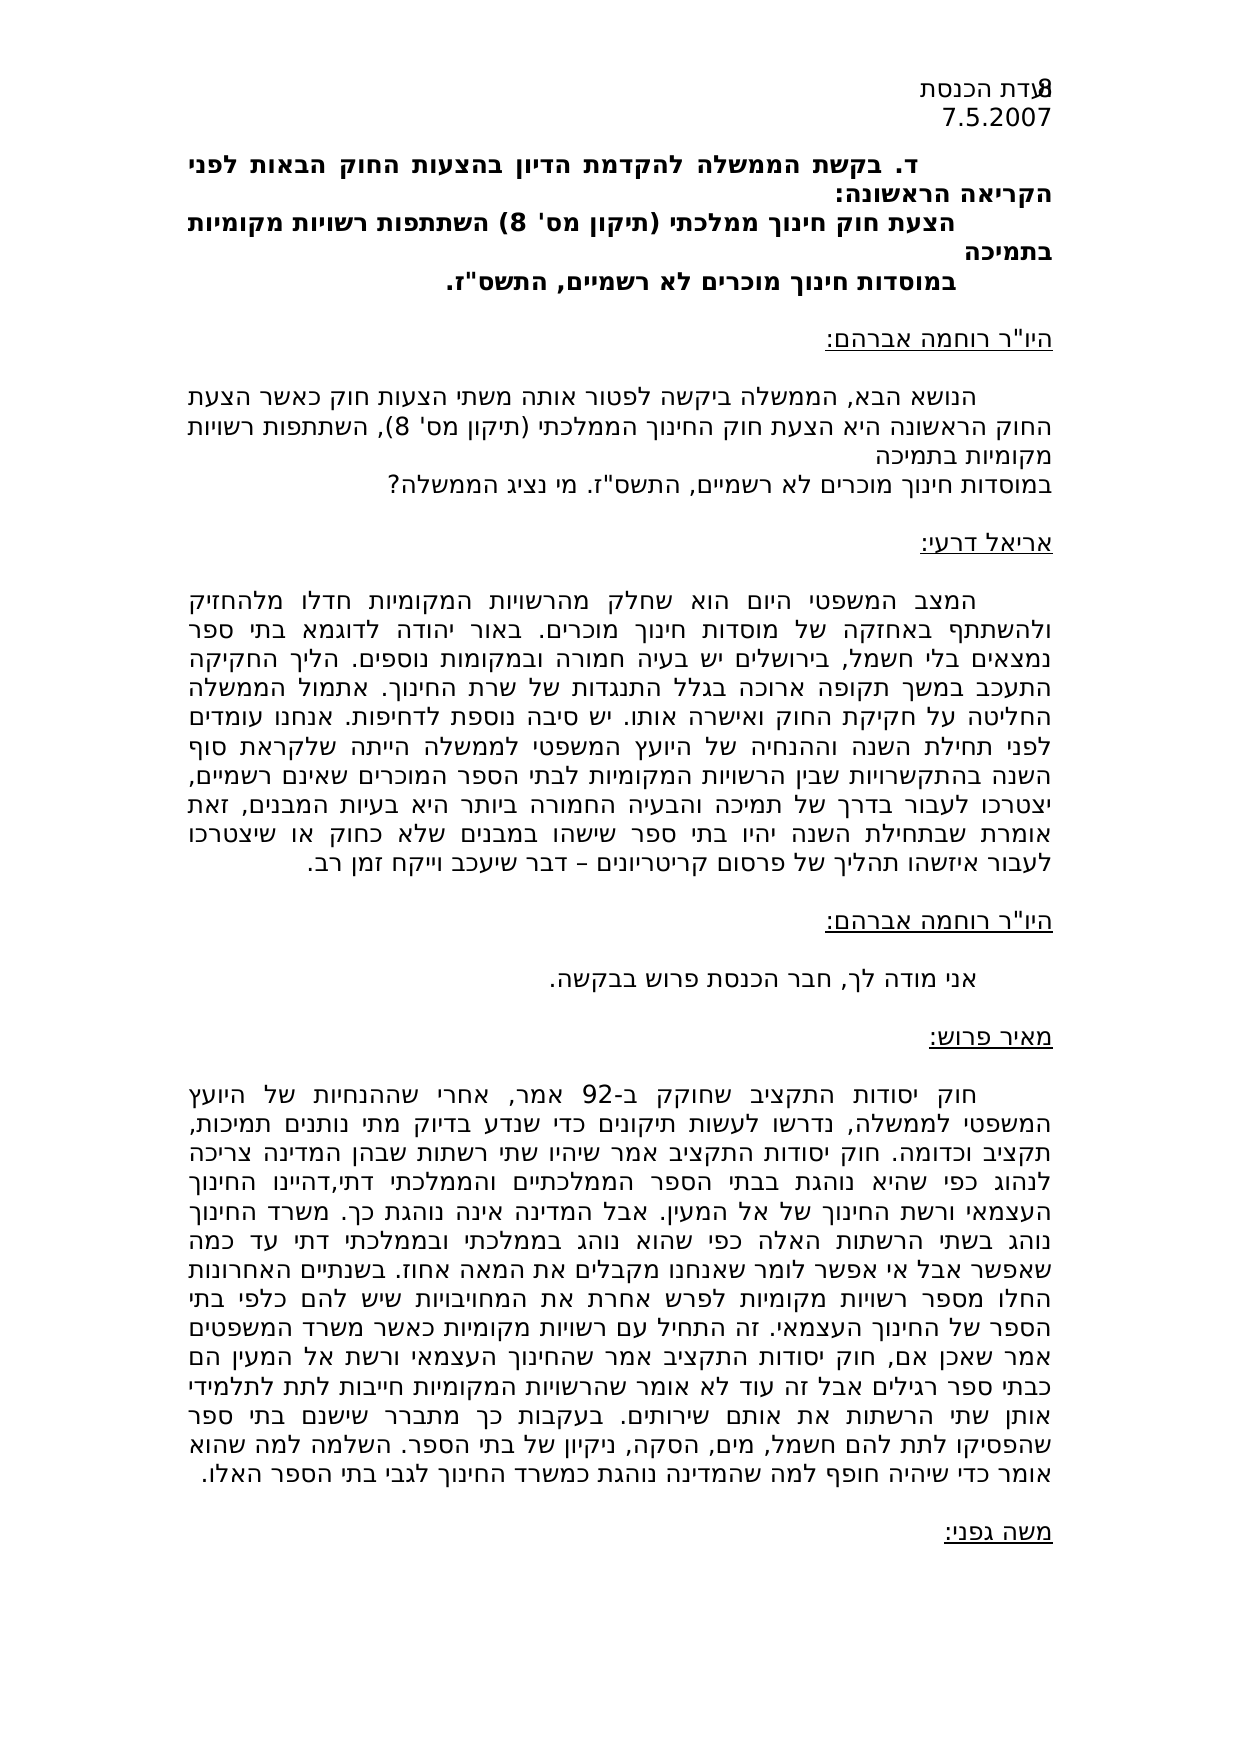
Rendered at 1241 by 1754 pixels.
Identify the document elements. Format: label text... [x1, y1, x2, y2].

text במוסדות חינוך מוכרים לא רשמיים, התשס"ז. מי נציג הממשלה? [187, 470, 1053, 499]
text אני מודה לך, חבר הכנסת פרוש בבקשה. [187, 964, 1053, 993]
text הנושא הבא, הממשלה ביקשה לפטור אותה משתי הצעות חוק כאשר הצעת החוק הראשונה היא הצעת חוק החינוך הממלכתי (תיקון מס' 8), השתתפות רשויות מקומיות בתמיכה [187, 382, 1053, 470]
text הצעת חוק חינוך ממלכתי (תיקון מס' 8) השתתפות רשויות מקומיות בתמיכה [187, 208, 1053, 267]
text משה גפני: [187, 1517, 1053, 1546]
text ד. בקשת הממשלה להקדמת הדיון בהצעות החוק הבאות לפני הקריאה הראשונה: [187, 150, 1053, 208]
text אריאל דרעי: [187, 528, 1053, 557]
text היו"ר רוחמה אברהם: [187, 324, 1053, 354]
text המצב המשפטי היום הוא שחלק מהרשויות המקומיות חדלו מלהחזיק ולהשתתף באחזקה של מוסדות חינוך מוכרים. באור יהודה לדוגמא בתי ספר נמצאים בלי חשמל, בירושלים יש בעיה חמורה ובמקומות נוספים. הליך החקיקה התעכב במשך תקופה ארוכה בגלל התנגדות של שרת החינוך. אתמול הממשלה החליטה על חקיקת החוק ואישרה אותו. יש סיבה נוספת לדחיפות. אנחנו עומדים לפני תחילת השנה וההנחיה של היועץ המשפטי לממשלה הייתה שלקראת סוף השנה בהתקשרויות שבין הרשויות המקומיות לבתי הספר המוכרים שאינם רשמיים, יצטרכו לעבור בדרך של תמיכה והבעיה החמורה ביותר היא בעיות המבנים, זאת אומרת שבתחילת השנה יהיו בתי ספר שישהו במבנים שלא כחוק או שיצטרכו לעבור איזשהו תהליך של פרסום קריטריונים – דבר שיעכב וייקח זמן רב. [187, 586, 1053, 877]
text מאיר פרוש: [187, 1022, 1053, 1051]
text חוק יסודות התקציב שחוקק ב-92 אמר, אחרי שההנחיות של היועץ המשפטי לממשלה, נדרשו לעשות תיקונים כדי שנדע בדיוק מתי נותנים תמיכות, תקציב וכדומה. חוק יסודות התקציב אמר שיהיו שתי רשתות שבהן המדינה צריכה לנהוג כפי שהיא נוהגת בבתי הספר הממלכתיים והממלכתי דתי,דהיינו החינוך העצמאי ורשת החינוך של אל המעין. אבל המדינה אינה נוהגת כך. משרד החינוך נוהג בשתי הרשתות האלה כפי שהוא נוהג בממלכתי ובממלכתי דתי עד כמה שאפשר אבל אי אפשר לומר שאנחנו מקבלים את המאה אחוז. בשנתיים האחרונות החלו מספר רשויות מקומיות לפרש אחרת את המחויבויות שיש להם כלפי בתי הספר של החינוך העצמאי. זה התחיל עם רשויות מקומיות כאשר משרד המשפטים אמר שאכן אם, חוק יסודות התקציב אמר שהחינוך העצמאי ורשת אל המעין הם כבתי ספר רגילים אבל זה עוד לא אומר שהרשויות המקומיות חייבות לתת לתלמידי אותן שתי הרשתות את אותם שירותים. בעקבות כך מתברר שישנם בתי ספר שהפסיקו לתת להם חשמל, מים, הסקה, ניקיון של בתי הספר. השלמה למה שהוא אומר כדי שיהיה חופף למה שהמדינה נוהגת כמשרד החינוך לגבי בתי הספר האלו. [187, 1080, 1053, 1488]
text היו"ר רוחמה אברהם: [187, 906, 1053, 935]
text במוסדות חינוך מוכרים לא רשמיים, התשס"ז. [187, 267, 1053, 296]
